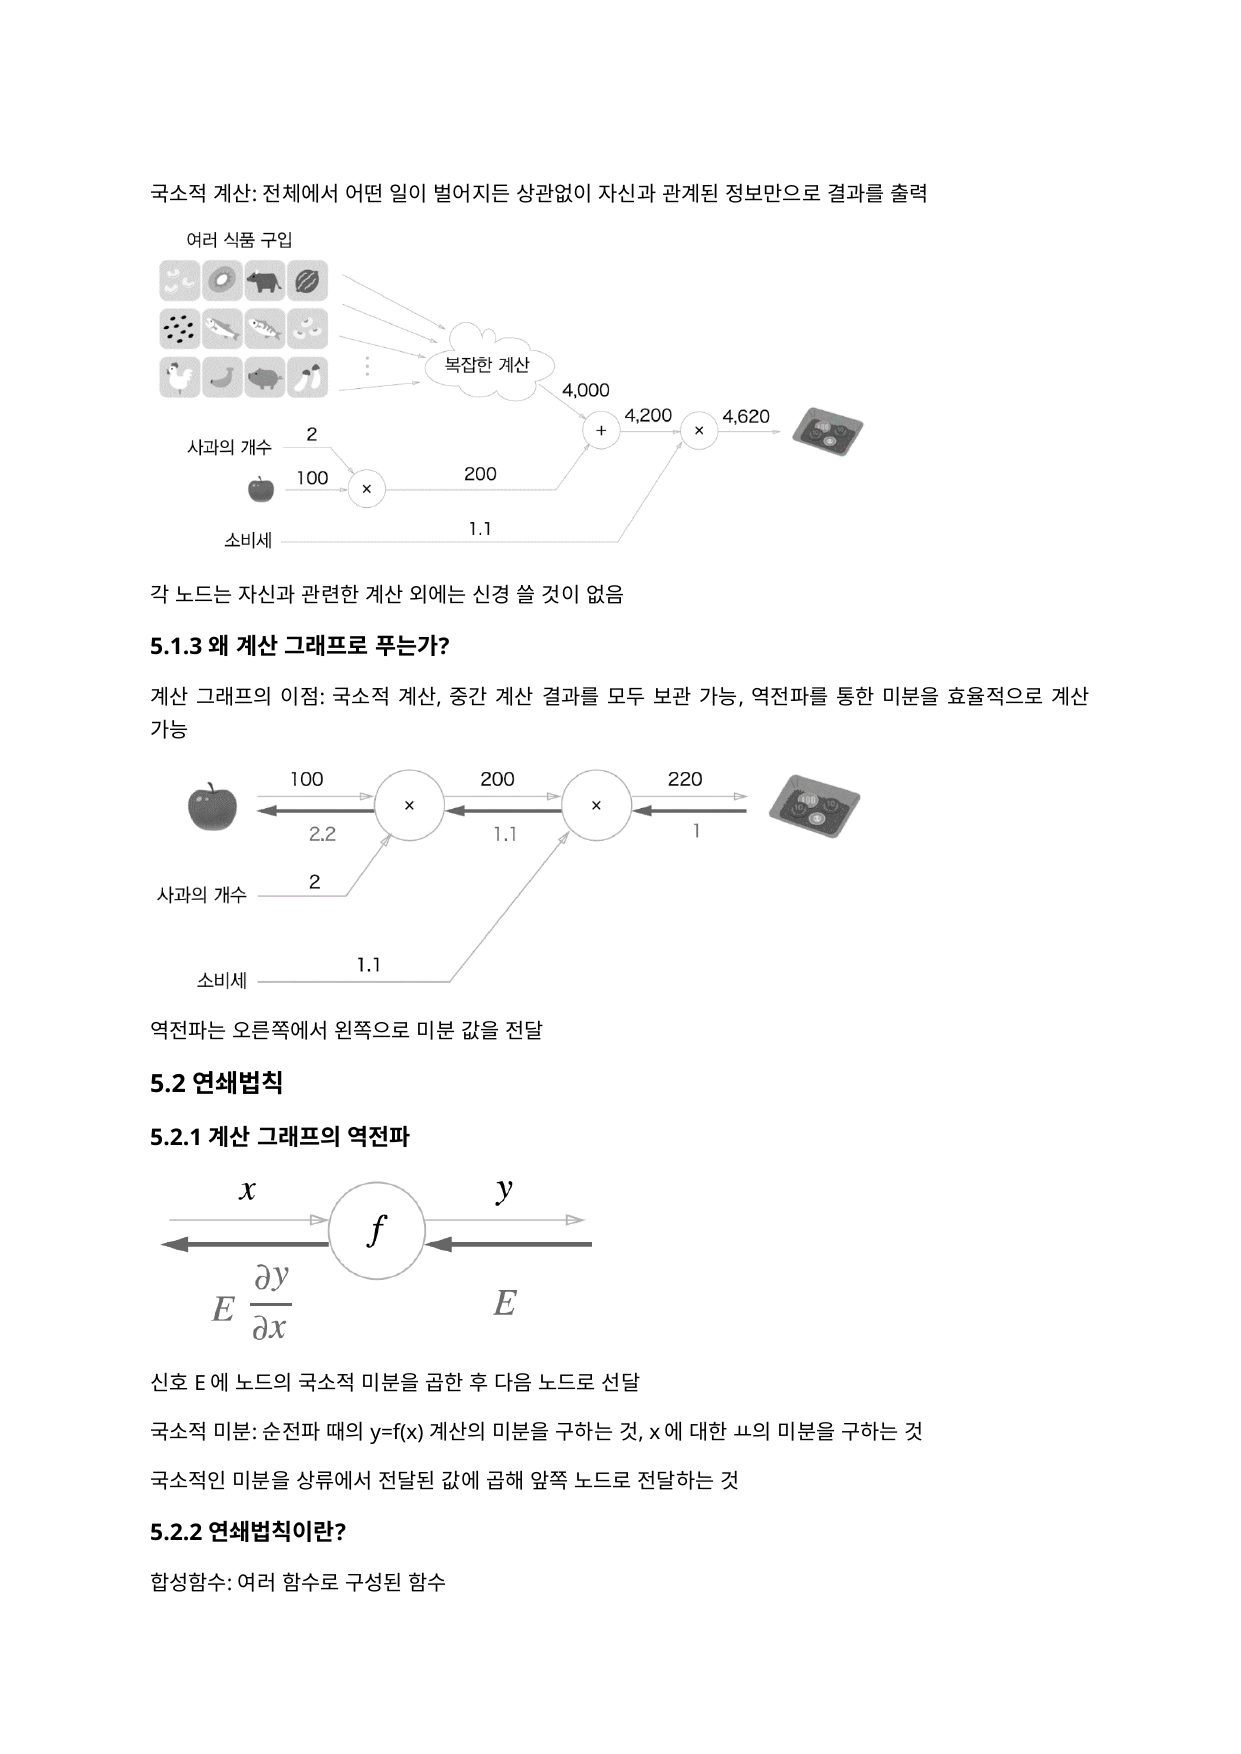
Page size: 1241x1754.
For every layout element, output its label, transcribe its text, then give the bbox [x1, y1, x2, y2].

text 5.2 연쇄법칙 [150, 1063, 1090, 1100]
text 각 노드는 자신과 관련한 계산 외에는 신경 쓸 것이 없음 [150, 578, 1090, 608]
picture [150, 226, 869, 560]
text 국소적 계산: 전체에서 어떤 일이 벌어지든 상관없이 자신과 관계된 정보만으로 결과를 출력 [150, 177, 1090, 207]
text 국소적인 미분을 상류에서 전달된 값에 곱해 앞쪽 노드로 전달하는 것 [150, 1465, 1090, 1495]
picture [150, 762, 869, 996]
picture [150, 1171, 608, 1347]
text 5.2.2 연쇄법칙이란? [150, 1514, 1090, 1547]
text 신호 E에 노드의 국소적 미분을 곱한 후 다음 노드로 선달 [150, 1366, 1090, 1396]
text 역전파는 오른쪽에서 왼쪽으로 미분 값을 전달 [150, 1014, 1090, 1044]
text 5.1.3 왜 계산 그래프로 푸는가? [150, 628, 1090, 661]
text 5.2.1 계산 그래프의 역전파 [150, 1119, 1090, 1152]
text 합성함수: 여러 함수로 구성된 함수 [150, 1567, 1090, 1597]
text 국소적 미분: 순전파 때의 y=f(x) 계산의 미분을 구하는 것, x에 대한 ㅛ의 미분을 구하는 것 [150, 1415, 1090, 1446]
text 계산 그래프의 이점: 국소적 계산, 중간 계산 결과를 모두 보관 가능, 역전파를 통한 미분을 효율적으로 계산 가능 [150, 680, 1090, 743]
